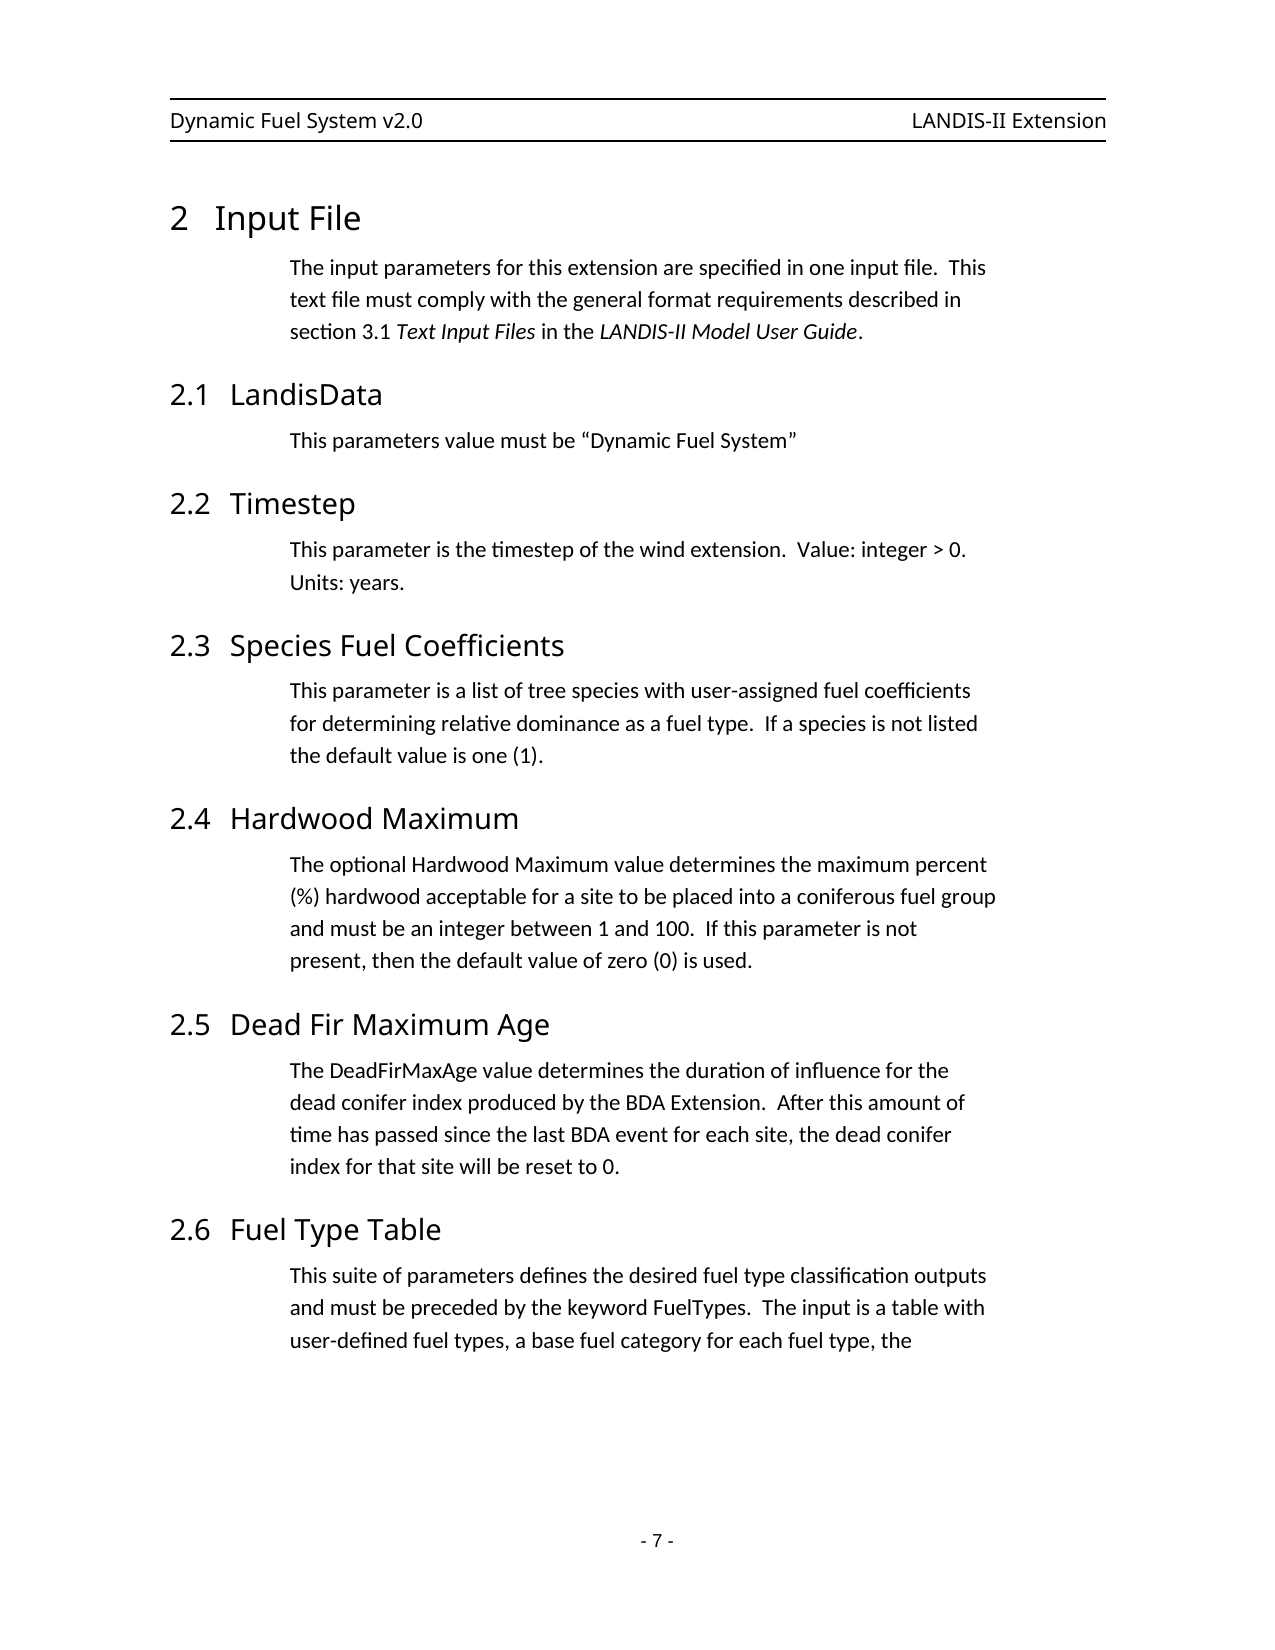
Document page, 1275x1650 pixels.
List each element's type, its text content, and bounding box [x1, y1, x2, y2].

subtitle Fuel Type Table [169, 1209, 1106, 1249]
subtitle Dead Fir Maximum Age [169, 1004, 1106, 1043]
subtitle LandisData [169, 374, 1106, 414]
text This parameter is the timestep of the wind extension. Value: integer > 0. Units: years. [289, 535, 1001, 596]
text This parameter is a list of tree species with user-assigned fuel coefficients for determining relative dominance as a fuel type. If a species is not listed the default value is one (1). [289, 677, 1001, 769]
text The input parameters for this extension are specified in one input file. This text file must comply with the general format requirements described in section 3.1 Text Input Files in the LANDIS-II Model User Guide. [289, 253, 1001, 345]
subtitle Timestep [169, 483, 1106, 523]
subtitle Input File [169, 194, 1106, 240]
text The optional Hardwood Maximum value determines the maximum percent (%) hardwood acceptable for a site to be placed into a coniferous fuel group and must be an integer between 1 and 100. If this parameter is not present, then the default value of zero (0) is used. [289, 850, 1001, 975]
text This parameters value must be “Dynamic Fuel System” [289, 426, 1001, 454]
subtitle Species Fuel Coefficients [169, 625, 1106, 664]
text The DeadFirMaxAge value determines the duration of influence for the dead conifer index produced by the BDA Extension. After this amount of time has passed since the last BDA event for each site, the dead conifer index for that site will be reset to 0. [289, 1056, 1001, 1180]
subtitle Hardwood Maximum [169, 798, 1106, 838]
